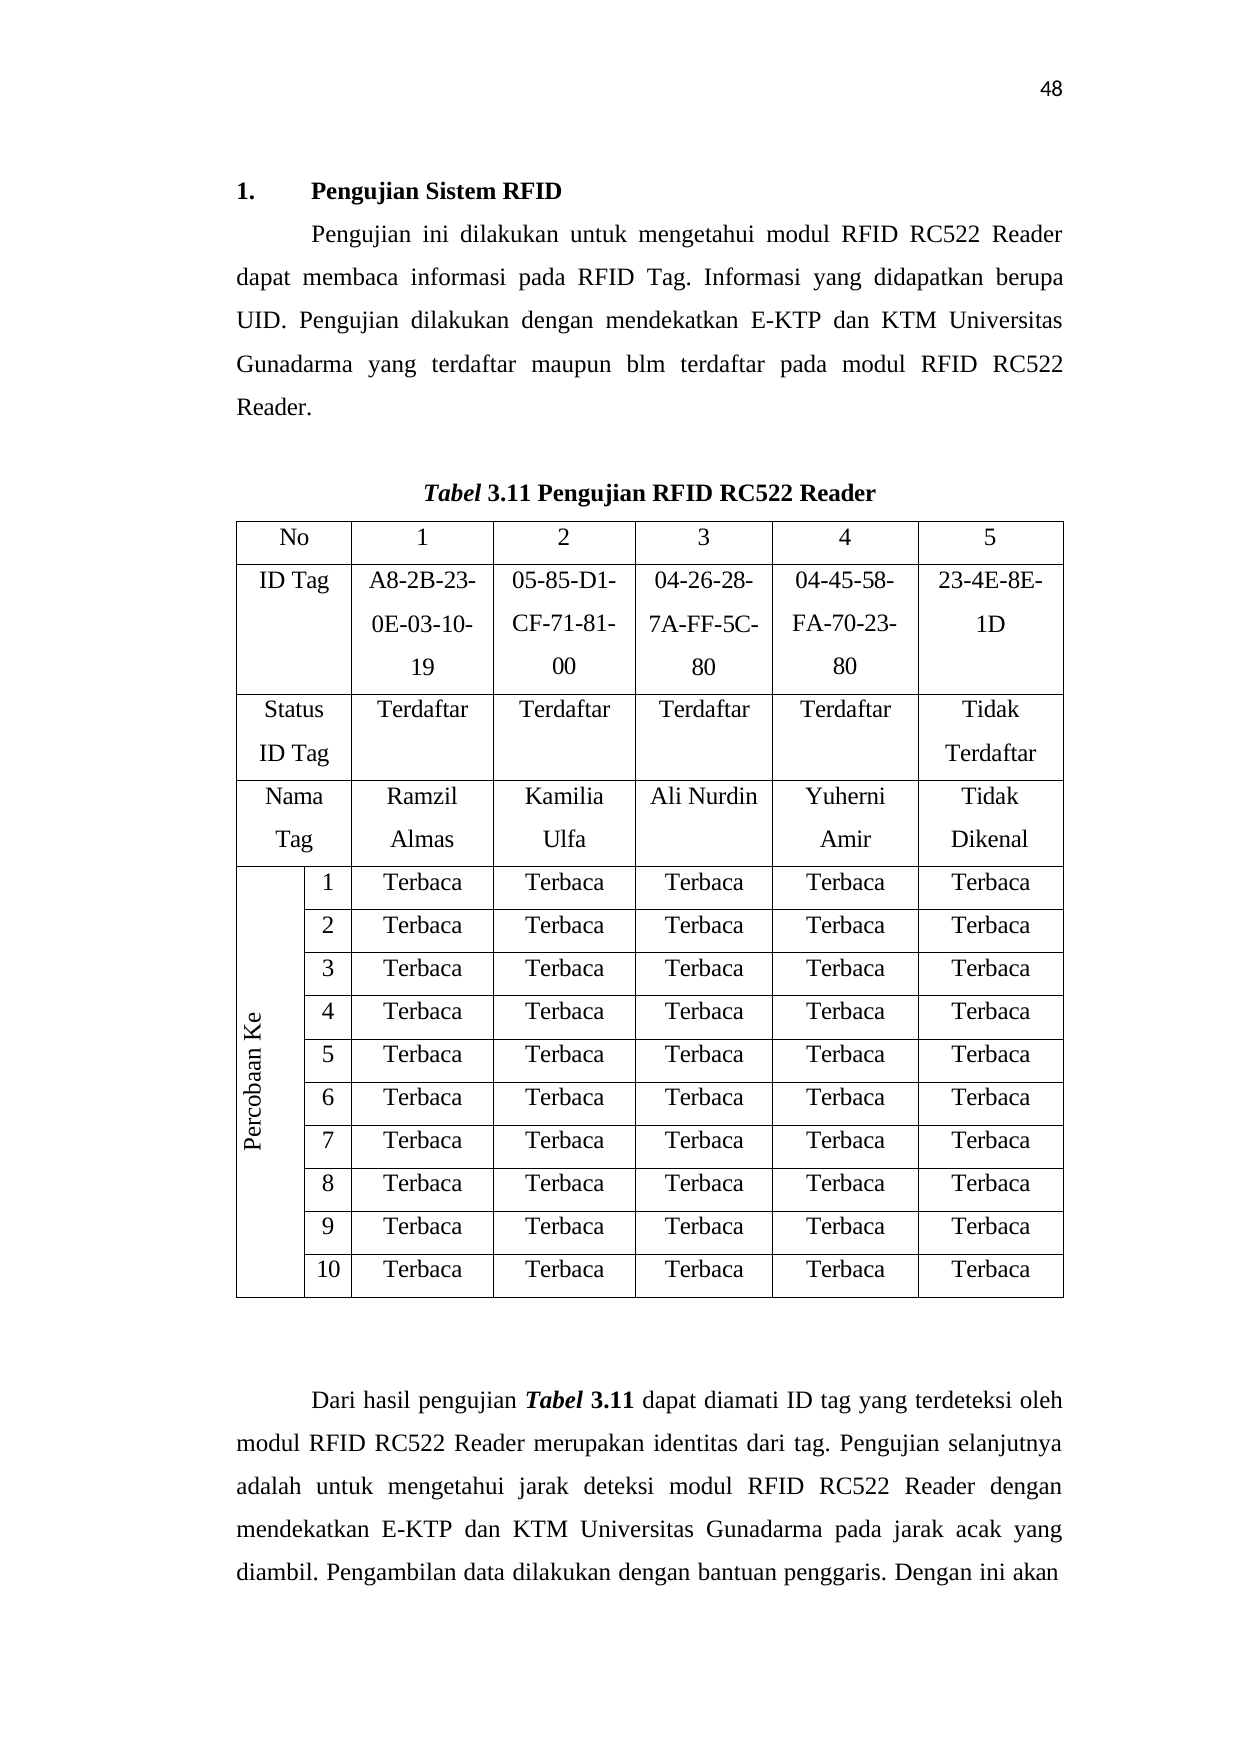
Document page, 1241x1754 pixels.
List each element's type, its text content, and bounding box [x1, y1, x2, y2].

table_header 4 [773, 522, 918, 564]
table_cell Terbaca [494, 953, 635, 995]
table_cell Ramzil Almas [352, 781, 493, 866]
table_cell 8 [305, 1169, 351, 1211]
table_cell 9 [305, 1212, 351, 1254]
table_cell 5 [305, 1040, 351, 1082]
table_cell Terbaca [773, 953, 918, 995]
table_cell Terbaca [919, 1212, 1063, 1254]
table_cell Yuherni Amir [773, 781, 918, 866]
table_cell Terbaca [494, 1083, 635, 1124]
table_cell Terbaca [494, 1126, 635, 1168]
table_cell 4 [305, 996, 351, 1038]
table_cell Terbaca [636, 867, 772, 909]
table_cell Terbaca [919, 1255, 1063, 1297]
table_header 3 [636, 522, 772, 564]
table_cell Nama Tag [237, 781, 351, 866]
table_cell Terbaca [919, 910, 1063, 952]
table_cell Terbaca [352, 953, 493, 995]
table_cell Terbaca [494, 867, 635, 909]
table_cell A8-2B-23- 0E-03-10- 19 [352, 565, 493, 694]
table_cell Terbaca [636, 953, 772, 995]
table_cell Percobaan Ke [237, 867, 304, 1297]
table_cell Terbaca [773, 996, 918, 1038]
table_cell Terdaftar [352, 695, 493, 780]
table_cell 1 [305, 867, 351, 909]
table_cell Terbaca [636, 996, 772, 1038]
table_cell Terbaca [352, 1169, 493, 1211]
table_cell Terbaca [352, 1083, 493, 1124]
table_cell Terbaca [773, 1083, 918, 1124]
table_cell 05-85-D1- CF-71-81- 00 [494, 565, 635, 694]
table_cell Terbaca [919, 996, 1063, 1038]
table_cell ID Tag [237, 565, 351, 694]
table_cell Ali Nurdin [636, 781, 772, 866]
table_cell Terbaca [352, 1040, 493, 1082]
table_cell Tidak Terdaftar [919, 695, 1063, 780]
text Pengujian ini dilakukan untuk mengetahui modul RFID RC522 Reader dapat membaca informasi pada RFID Tag. Informasi yang didapatkan berupa UID. Pengujian dilakukan dengan mendekatkan E-KTP dan KTM Universitas Gunadarma yang terdaftar maupun blm terdaftar pada modul RFID RC522 Reader. [236, 219, 1063, 421]
subtitle 1. Pengujian Sistem RFID [236, 176, 1076, 205]
table_cell 3 [305, 953, 351, 995]
table_cell Terbaca [352, 910, 493, 952]
table_cell Terbaca [352, 1255, 493, 1297]
table_cell Terbaca [494, 1040, 635, 1082]
text Dari hasil pengujian Tabel 3.11 dapat diamati ID tag yang terdeteksi oleh modul RFID RC522 Reader merupakan identitas dari tag. Pengujian selanjutnya adalah untuk mengetahui jarak deteksi modul RFID RC522 Reader dengan mendekatkan E-KTP dan KTM Universitas Gunadarma pada jarak acak yang diambil. Pengambilan data dilakukan dengan bantuan penggaris. Dengan ini akan [236, 1385, 1063, 1586]
table_cell 2 [305, 910, 351, 952]
table_cell Terbaca [494, 1255, 635, 1297]
table_cell Terbaca [919, 1126, 1063, 1168]
table_cell Terdaftar [494, 695, 635, 780]
table_cell Terbaca [352, 1126, 493, 1168]
table_cell Status ID Tag [237, 695, 351, 780]
table_cell Terbaca [494, 910, 635, 952]
table_cell 7 [305, 1126, 351, 1168]
table_cell Terbaca [919, 1169, 1063, 1211]
table_cell Terbaca [919, 1083, 1063, 1124]
table_cell Terdaftar [773, 695, 918, 780]
table_cell Terbaca [773, 867, 918, 909]
table_cell Terbaca [636, 1212, 772, 1254]
table_cell Terbaca [773, 1212, 918, 1254]
table_cell 6 [305, 1083, 351, 1124]
table_cell Terbaca [919, 953, 1063, 995]
table_cell Terbaca [352, 1212, 493, 1254]
table_cell Terbaca [494, 1169, 635, 1211]
table_cell Kamilia Ulfa [494, 781, 635, 866]
table_cell Terbaca [773, 1126, 918, 1168]
table_header 2 [494, 522, 635, 564]
subtitle Tabel 3.11 Pengujian RFID RC522 Reader [228, 478, 1071, 507]
table_header No [237, 522, 351, 564]
table_cell Terbaca [636, 1255, 772, 1297]
table_header 1 [352, 522, 493, 564]
table_cell Terbaca [919, 1040, 1063, 1082]
table_cell Terbaca [494, 1212, 635, 1254]
table_cell Terbaca [352, 867, 493, 909]
table_cell 10 [305, 1255, 351, 1297]
table_cell 04-26-28- 7A-FF-5C- 80 [636, 565, 772, 694]
table_cell Terbaca [636, 1040, 772, 1082]
table_cell Terbaca [352, 996, 493, 1038]
table_cell Terbaca [636, 1126, 772, 1168]
table_cell Terbaca [773, 1169, 918, 1211]
table_cell Terbaca [919, 867, 1063, 909]
table_cell Terbaca [773, 1040, 918, 1082]
table_header 5 [919, 522, 1063, 564]
table_cell Terbaca [636, 1169, 772, 1211]
table_cell Terbaca [494, 996, 635, 1038]
table_cell Terbaca [636, 1083, 772, 1124]
table_cell Terbaca [773, 1255, 918, 1297]
table_cell Terbaca [636, 910, 772, 952]
table_cell 23-4E-8E- 1D [919, 565, 1063, 694]
table_cell Terdaftar [636, 695, 772, 780]
table_cell Tidak Dikenal [919, 781, 1063, 866]
table_cell Terbaca [773, 910, 918, 952]
table_cell 04-45-58- FA-70-23- 80 [773, 565, 918, 694]
